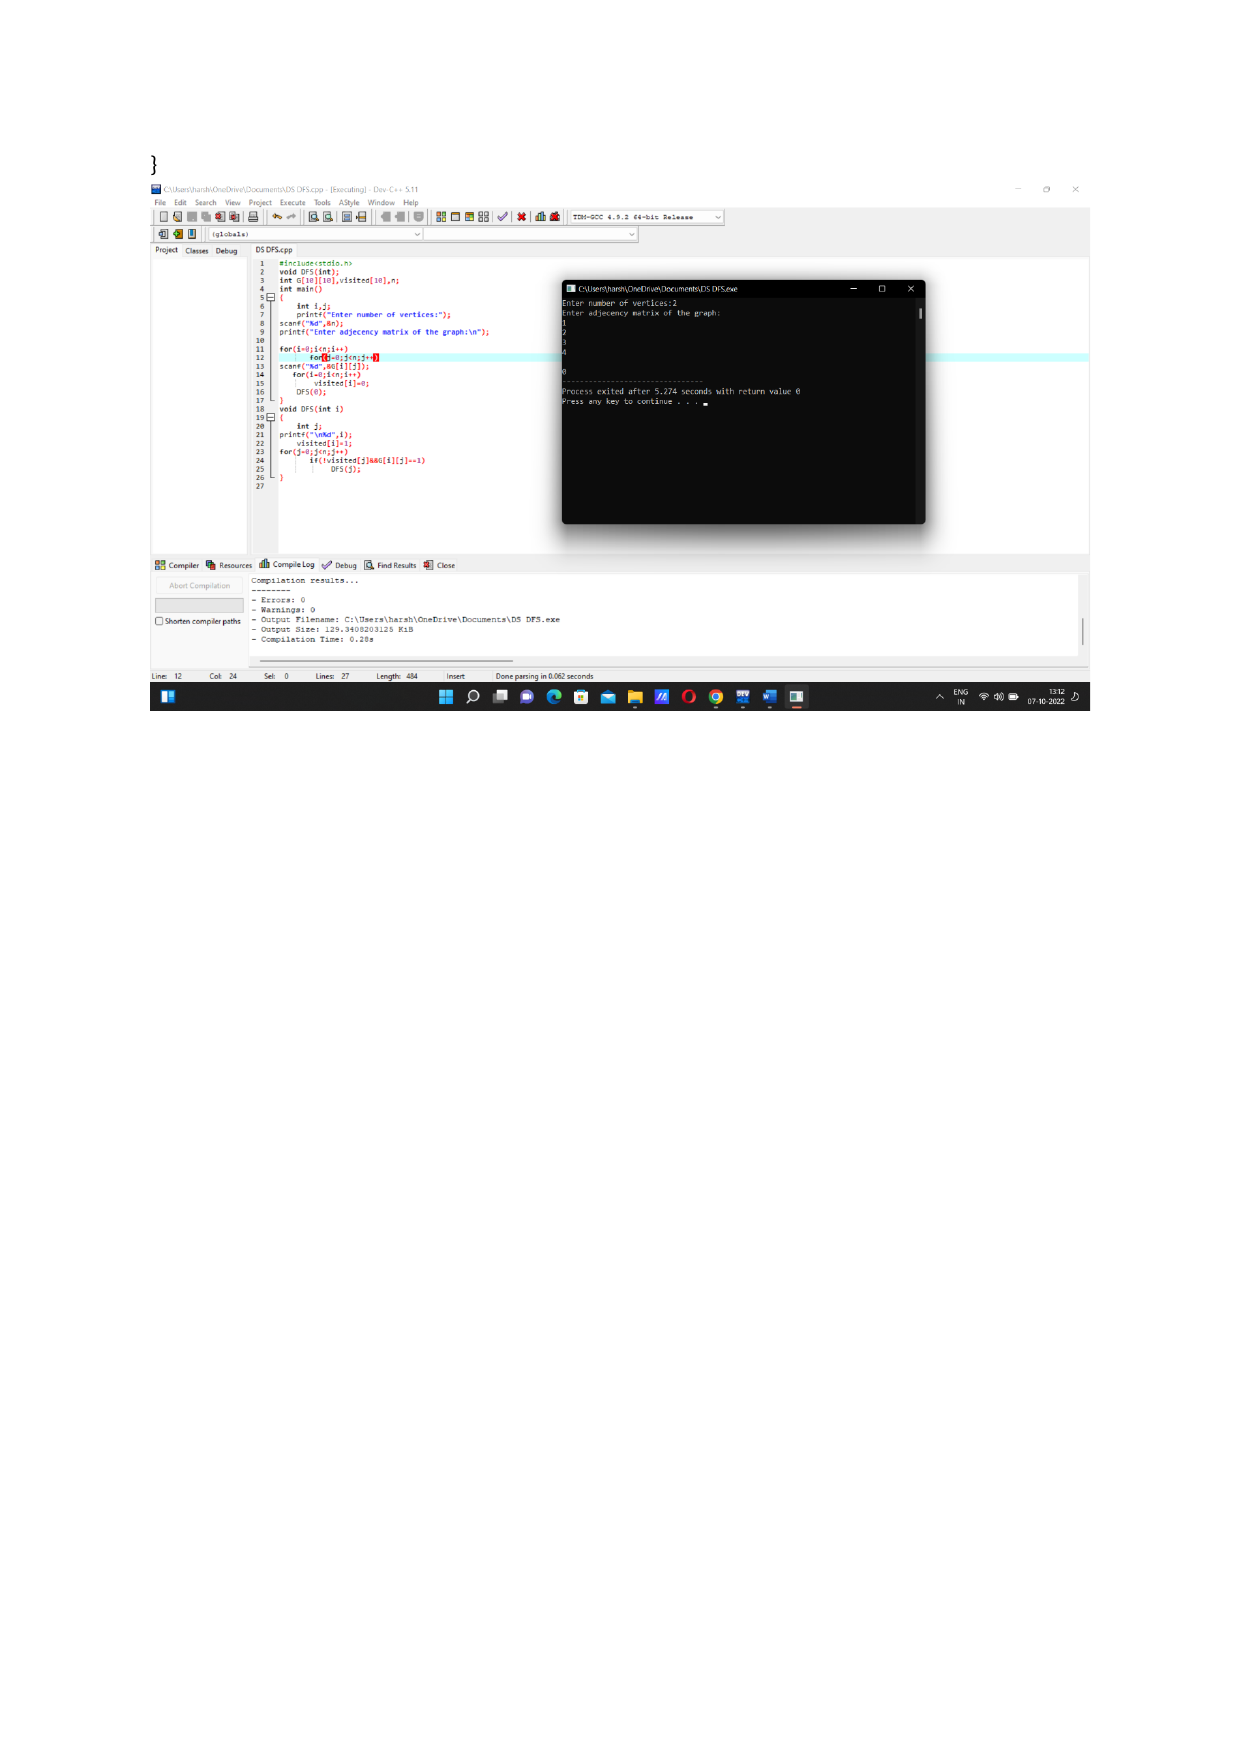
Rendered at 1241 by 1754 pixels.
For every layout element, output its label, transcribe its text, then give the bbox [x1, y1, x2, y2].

text } [150, 150, 1090, 182]
picture [150, 182, 1091, 711]
